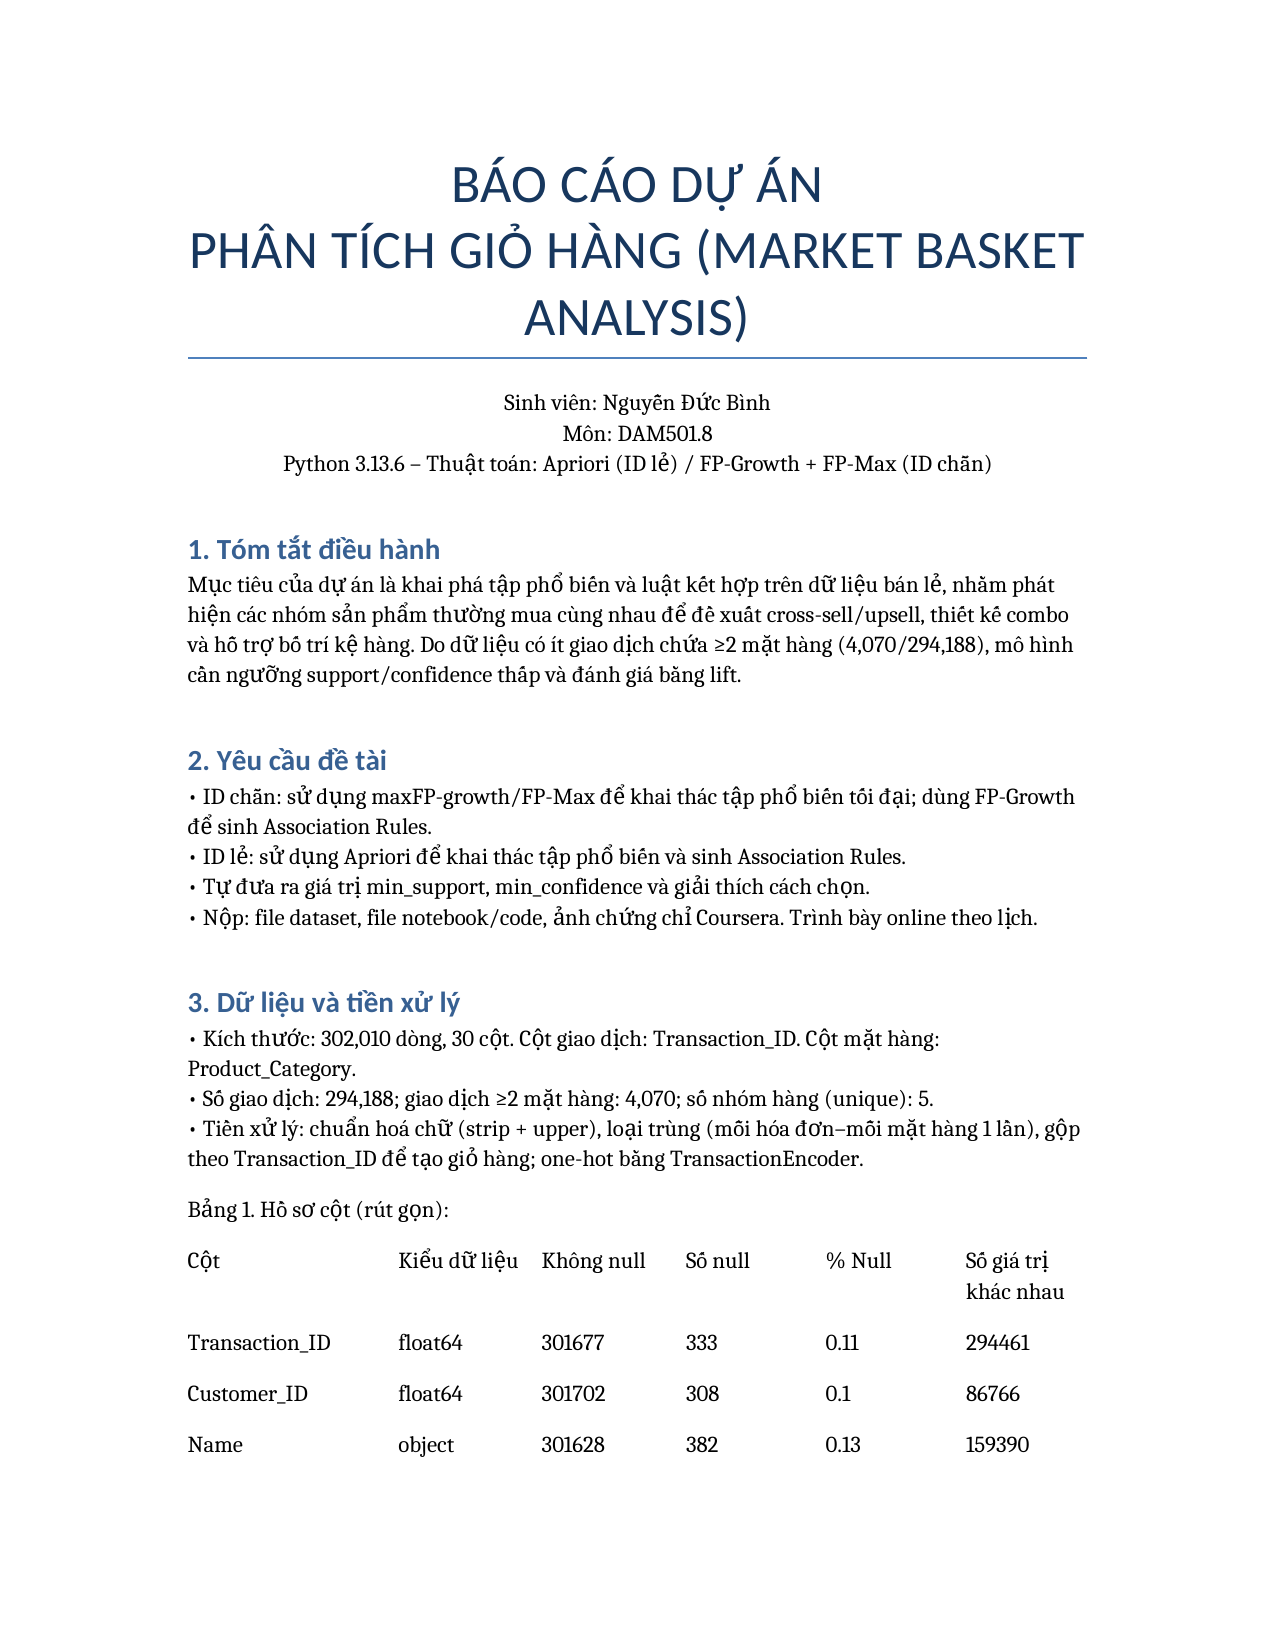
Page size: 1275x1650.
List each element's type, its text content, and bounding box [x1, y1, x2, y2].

table_header Cột [176, 1248, 387, 1329]
table_cell 382 [675, 1432, 814, 1483]
table_header Kiểu dữ liệu [387, 1248, 530, 1329]
table_cell 86766 [955, 1381, 1099, 1432]
table_header Số null [675, 1248, 814, 1329]
table_cell 0.1 [814, 1381, 954, 1432]
table_cell 301702 [530, 1381, 674, 1432]
table_cell 333 [675, 1330, 814, 1381]
text • Kích thước: 302,010 dòng, 30 cột. Cột giao dịch: Transaction_ID. Cột mặt hàng: Product_Category. • Số giao dịch: 294,188; giao dịch ≥2 mặt hàng: 4,070; số nhóm hàng (unique): 5. • Tiền xử lý: chuẩn hoá chữ (strip + upper), loại trùng (mỗi hóa đơn–mỗi mặt hàng 1 lần), gộp theo Transaction_ID để tạo giỏ hàng; one-hot bằng TransactionEncoder. [187, 1025, 1087, 1173]
table_cell 294461 [955, 1330, 1099, 1381]
table_cell 308 [675, 1381, 814, 1432]
text • ID chẵn: sử dụng maxFP-growth/FP-Max để khai thác tập phổ biến tối đại; dùng FP-Growth để sinh Association Rules. • ID lẻ: sử dụng Apriori để khai thác tập phổ biến và sinh Association Rules. • Tự đưa ra giá trị min_support, min_confidence và giải thích cách chọn. • Nộp: file dataset, file notebook/code, ảnh chứng chỉ Coursera. Trình bày online theo lịch. [187, 783, 1087, 931]
table_cell object [387, 1432, 530, 1483]
title BÁO CÁO DỰ ÁN PHÂN TÍCH GIỎ HÀNG (MARKET BASKET ANALYSIS) [187, 150, 1087, 359]
table_header Số giá trị khác nhau [955, 1248, 1099, 1329]
table_cell 159390 [955, 1432, 1099, 1483]
table_cell 301677 [530, 1330, 674, 1381]
text Mục tiêu của dự án là khai phá tập phổ biến và luật kết hợp trên dữ liệu bán lẻ, nhằm phát hiện các nhóm sản phẩm thường mua cùng nhau để đề xuất cross-sell/upsell, thiết kế combo và hỗ trợ bố trí kệ hàng. Do dữ liệu có ít giao dịch chứa ≥2 mặt hàng (4,070/294,188), mô hình cần ngưỡng support/confidence thấp và đánh giá bằng lift. [187, 572, 1087, 689]
table_cell 0.11 [814, 1330, 954, 1381]
subtitle 3. Dữ liệu và tiền xử lý [187, 984, 1087, 1020]
table_header % Null [814, 1248, 954, 1329]
table_cell 301628 [530, 1432, 674, 1483]
table_cell 0.13 [814, 1432, 954, 1483]
text Sinh viên: Nguyễn Đức Bình Môn: DAM501.8 Python 3.13.6 – Thuật toán: Apriori (ID lẻ) / FP-Growth + FP-Max (ID chẵn) [187, 390, 1087, 477]
table_cell Customer_ID [176, 1381, 387, 1432]
text Bảng 1. Hồ sơ cột (rút gọn): [187, 1197, 1087, 1224]
table_cell Transaction_ID [176, 1330, 387, 1381]
table_header Không null [530, 1248, 674, 1329]
table_cell float64 [387, 1330, 530, 1381]
subtitle 1. Tóm tắt điều hành [187, 531, 1087, 566]
subtitle 2. Yêu cầu đề tài [187, 742, 1087, 778]
table_cell float64 [387, 1381, 530, 1432]
table_cell Name [176, 1432, 387, 1483]
